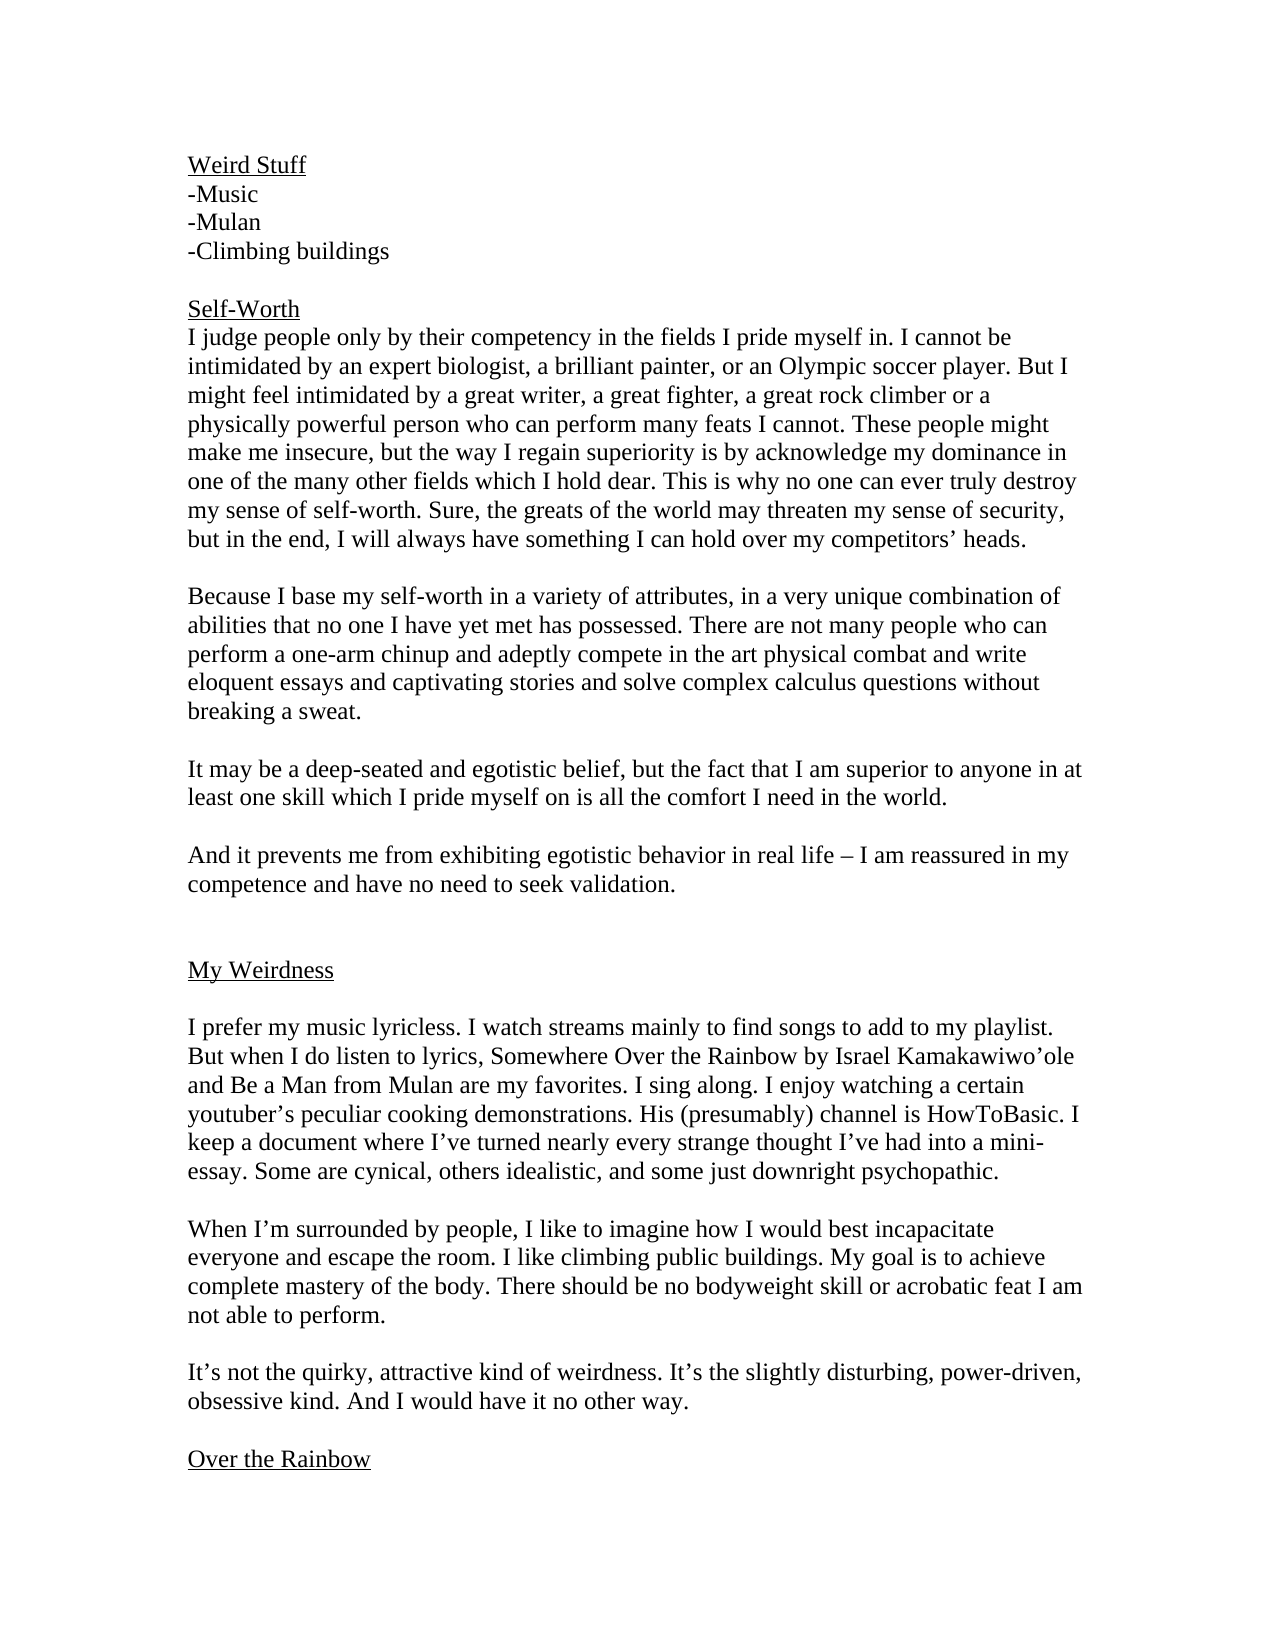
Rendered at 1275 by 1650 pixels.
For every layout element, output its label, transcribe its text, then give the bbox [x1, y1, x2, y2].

text And it prevents me from exhibiting egotistic behavior in real life – I am reassured in my competence and have no need to seek validation. [187, 840, 1087, 897]
text -Climbing buildings [187, 236, 1087, 265]
text My Weirdness [187, 955, 1087, 984]
text -Music [187, 179, 1087, 207]
text Self-Worth [187, 294, 1087, 322]
text When I’m surrounded by people, I like to imagine how I would best incapacitate everyone and escape the room. I like climbing public buildings. My goal is to achieve complete mastery of the body. There should be no bodyweight skill or acrobatic feat I am not able to perform. [187, 1214, 1087, 1329]
text I judge people only by their competency in the fields I pride myself in. I cannot be intimidated by an expert biologist, a brilliant painter, or an Olympic soccer player. But I might feel intimidated by a great writer, a great fighter, a great rock climber or a physically powerful person who can perform many feats I cannot. These people might make me insecure, but the way I regain superiority is by acknowledge my dominance in one of the many other fields which I hold dear. This is why no one can ever truly destroy my sense of self-worth. Sure, the greats of the world may threaten my sense of security, but in the end, I will always have something I can hold over my competitors’ heads. [187, 322, 1087, 552]
text Weird Stuff [187, 150, 1087, 179]
text It may be a deep-seated and egotistic belief, but the fact that I am superior to anyone in at least one skill which I pride myself on is all the comfort I need in the world. [187, 754, 1087, 811]
text -Mulan [187, 207, 1087, 236]
text I prefer my music lyricless. I watch streams mainly to find songs to add to my playlist. But when I do listen to lyrics, Somewhere Over the Rainbow by Israel Kamakawiwo’ole and Be a Man from Mulan are my favorites. I sing along. I enjoy watching a certain youtuber’s peculiar cooking demonstrations. His (presumably) channel is HowToBasic. I keep a document where I’ve turned nearly every strange thought I’ve had into a mini-essay. Some are cynical, others idealistic, and some just downright psychopathic. [187, 1012, 1087, 1185]
text Over the Rainbow [187, 1444, 1087, 1472]
text It’s not the quirky, attractive kind of weirdness. It’s the slightly disturbing, power-driven, obsessive kind. And I would have it no other way. [187, 1329, 1087, 1415]
text Because I base my self-worth in a variety of attributes, in a very unique combination of abilities that no one I have yet met has possessed. There are not many people who can perform a one-arm chinup and adeptly compete in the art physical combat and write eloquent essays and captivating stories and solve complex calculus questions without breaking a sweat. [187, 581, 1087, 725]
